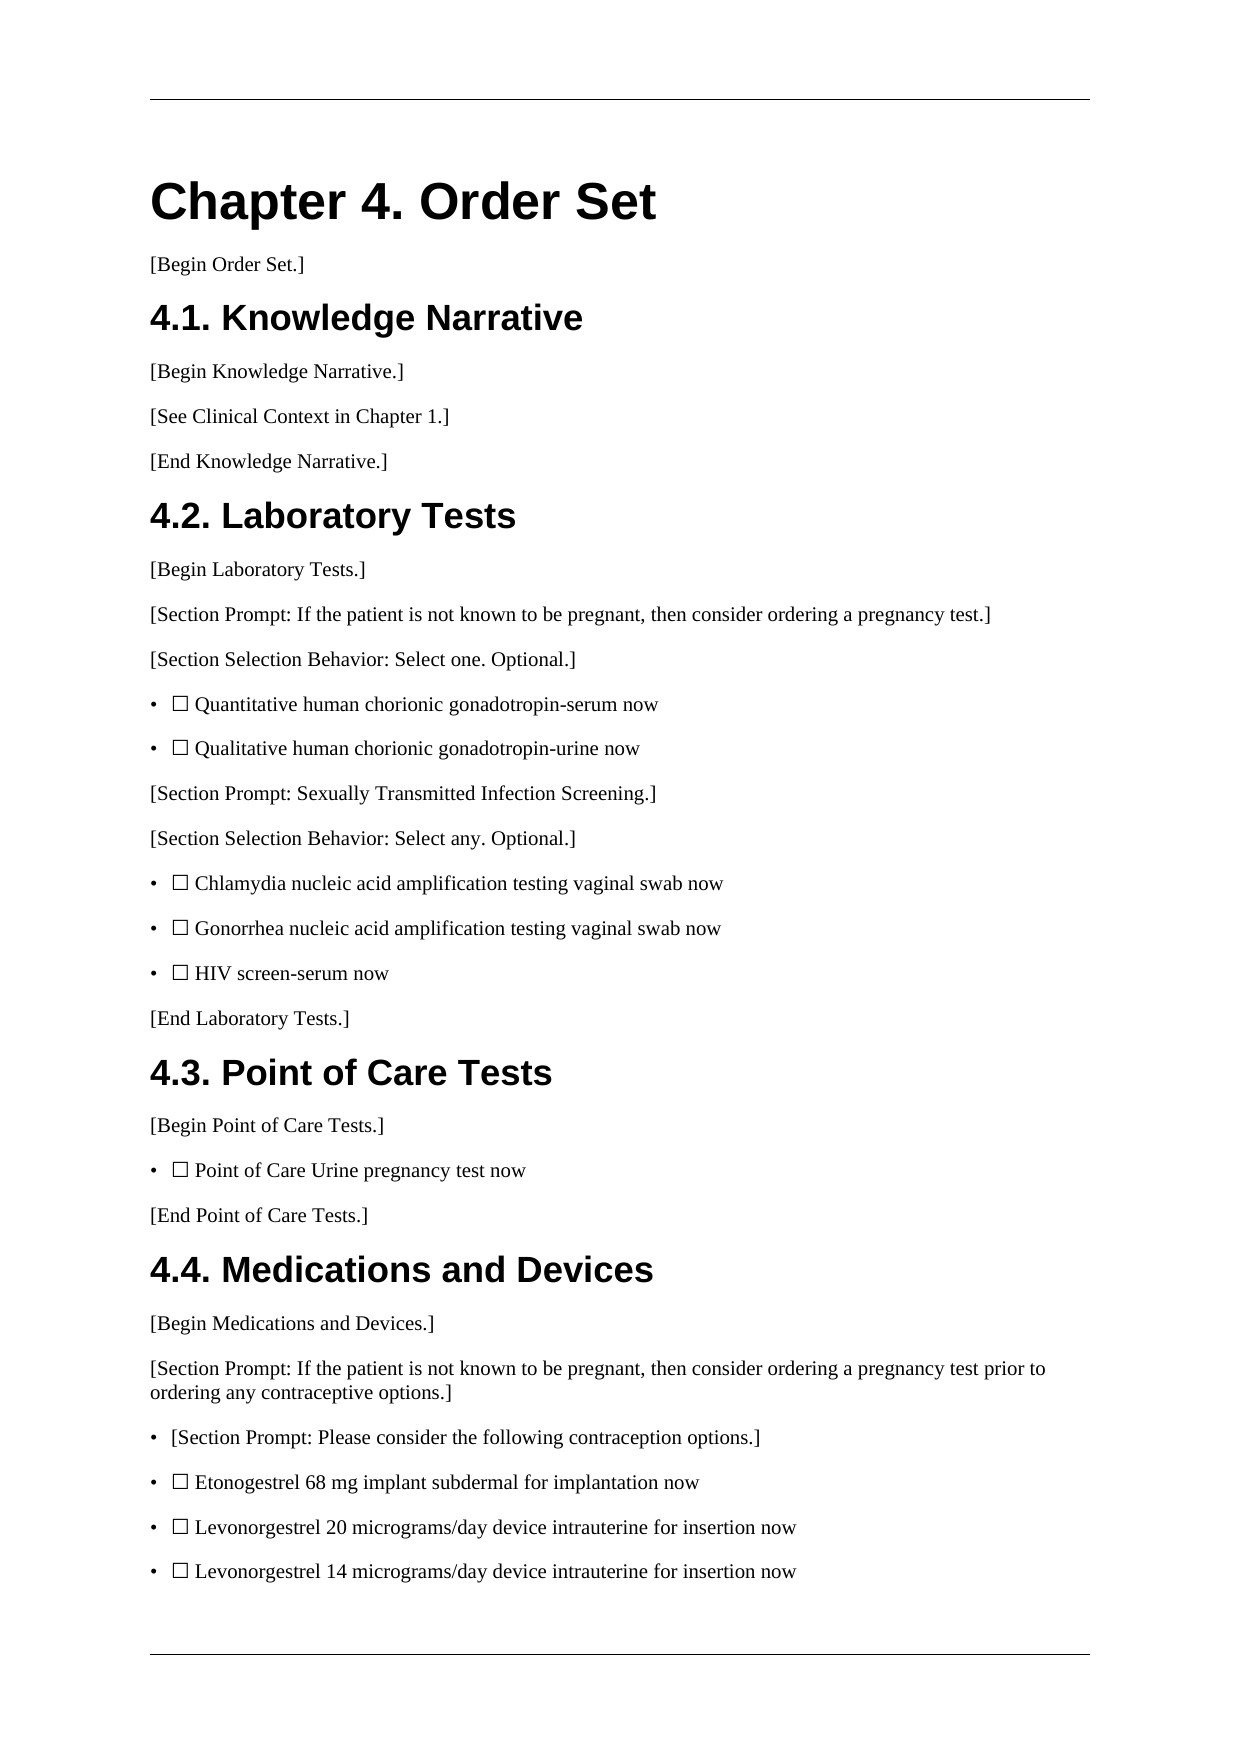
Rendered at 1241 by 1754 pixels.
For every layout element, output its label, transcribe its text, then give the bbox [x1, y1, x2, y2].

text Chapter 4. Order Set [150, 171, 1090, 231]
text 4.2. Laboratory Tests [150, 494, 1090, 536]
text 4.3. Point of Care Tests [150, 1051, 1090, 1093]
list ☐ Levonorgestrel 14 micrograms/day device intrauterine for insertion now [150, 1559, 1090, 1583]
list ☐ Point of Care Urine pregnancy test now [150, 1158, 1090, 1182]
text [Section Prompt: If the patient is not known to be pregnant, then consider ordering a pregnancy test prior to ordering any contraceptive options.] [150, 1356, 1090, 1404]
text [End Point of Care Tests.] [150, 1203, 1090, 1227]
list ☐ Qualitative human chorionic gonadotropin-urine now [150, 736, 1090, 760]
list ☐ Levonorgestrel 20 micrograms/day device intrauterine for insertion now [150, 1514, 1090, 1539]
text [Begin Medications and Devices.] [150, 1311, 1090, 1335]
list ☐ Quantitative human chorionic gonadotropin-serum now [150, 691, 1090, 716]
list ☐ Chlamydia nucleic acid amplification testing vaginal swab now [150, 871, 1090, 895]
text [Section Prompt: If the patient is not known to be pregnant, then consider ordering a pregnancy test.] [150, 602, 1090, 626]
text [See Clinical Context in Chapter 1.] [150, 404, 1090, 428]
list [Section Prompt: Please consider the following contraception options.] [150, 1425, 1090, 1449]
text [End Knowledge Narrative.] [150, 449, 1090, 473]
text [Section Selection Behavior: Select any. Optional.] [150, 826, 1090, 850]
text [Section Selection Behavior: Select one. Optional.] [150, 647, 1090, 671]
list ☐ HIV screen-serum now [150, 961, 1090, 985]
text [Begin Point of Care Tests.] [150, 1113, 1090, 1137]
text 4.4. Medications and Devices [150, 1248, 1090, 1290]
text [Begin Laboratory Tests.] [150, 557, 1090, 581]
list ☐ Gonorrhea nucleic acid amplification testing vaginal swab now [150, 916, 1090, 940]
text [Begin Knowledge Narrative.] [150, 359, 1090, 383]
text [Section Prompt: Sexually Transmitted Infection Screening.] [150, 781, 1090, 805]
text [End Laboratory Tests.] [150, 1006, 1090, 1030]
list ☐ Etonogestrel 68 mg implant subdermal for implantation now [150, 1470, 1090, 1494]
text [Begin Order Set.] [150, 252, 1090, 276]
text 4.1. Knowledge Narrative [150, 296, 1090, 338]
